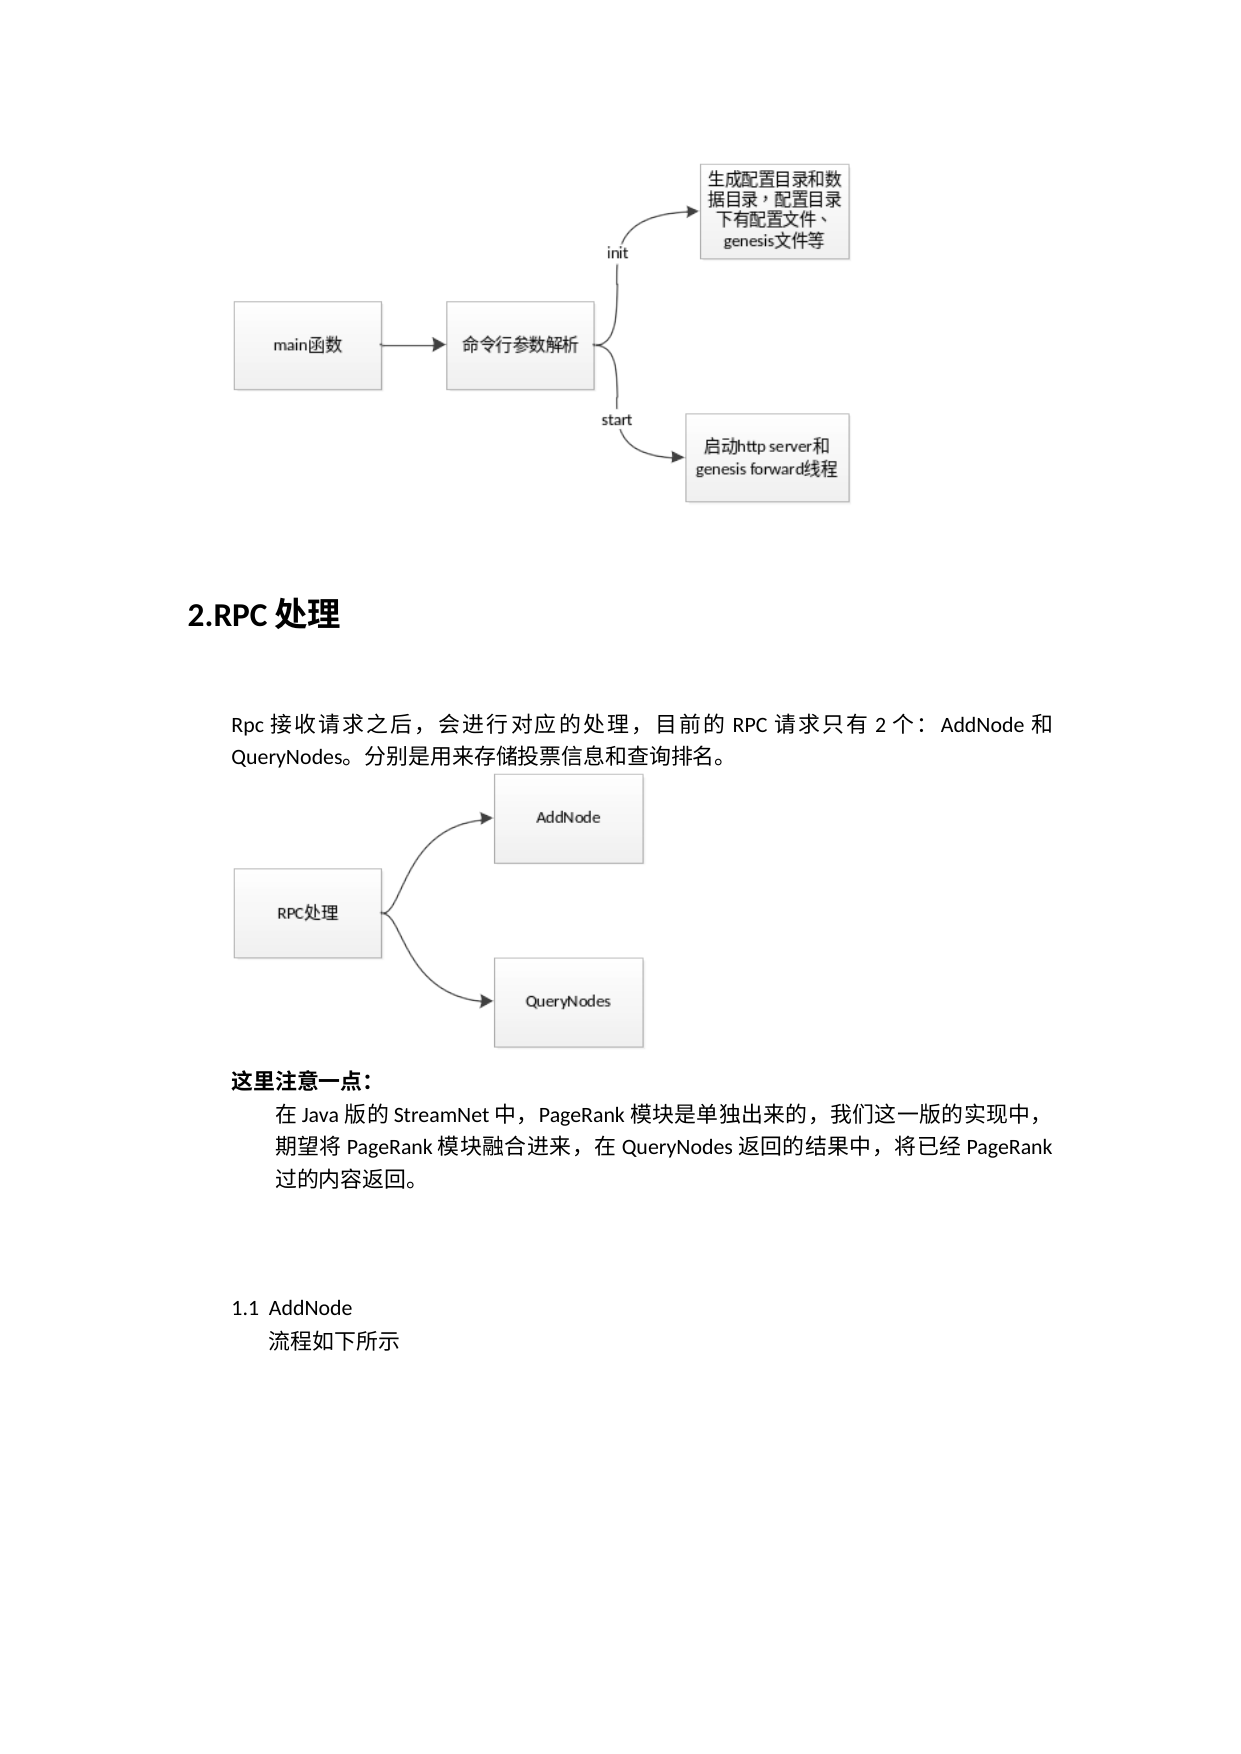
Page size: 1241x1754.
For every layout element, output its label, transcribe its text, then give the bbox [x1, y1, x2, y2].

subtitle 2.RPC处理 [187, 579, 1053, 644]
list 流程如下所示 [269, 1324, 1053, 1356]
list 这里注意一点： [231, 1064, 1053, 1096]
list 在Java 版的StreamNet中，PageRank模块是单独出来的，我们这一版的实现中，期望将PageRank模块融合进来，在QueryNodes返回的结果中，将已经PageRank过的内容返回。 [275, 1096, 1053, 1194]
list Rpc接收请求之后，会进行对应的处理，目前的RPC请求只有2个：AddNode和QueryNodes。分别是用来存储投票信息和查询排名。 [231, 706, 1053, 771]
list AddNode [231, 1291, 1053, 1324]
